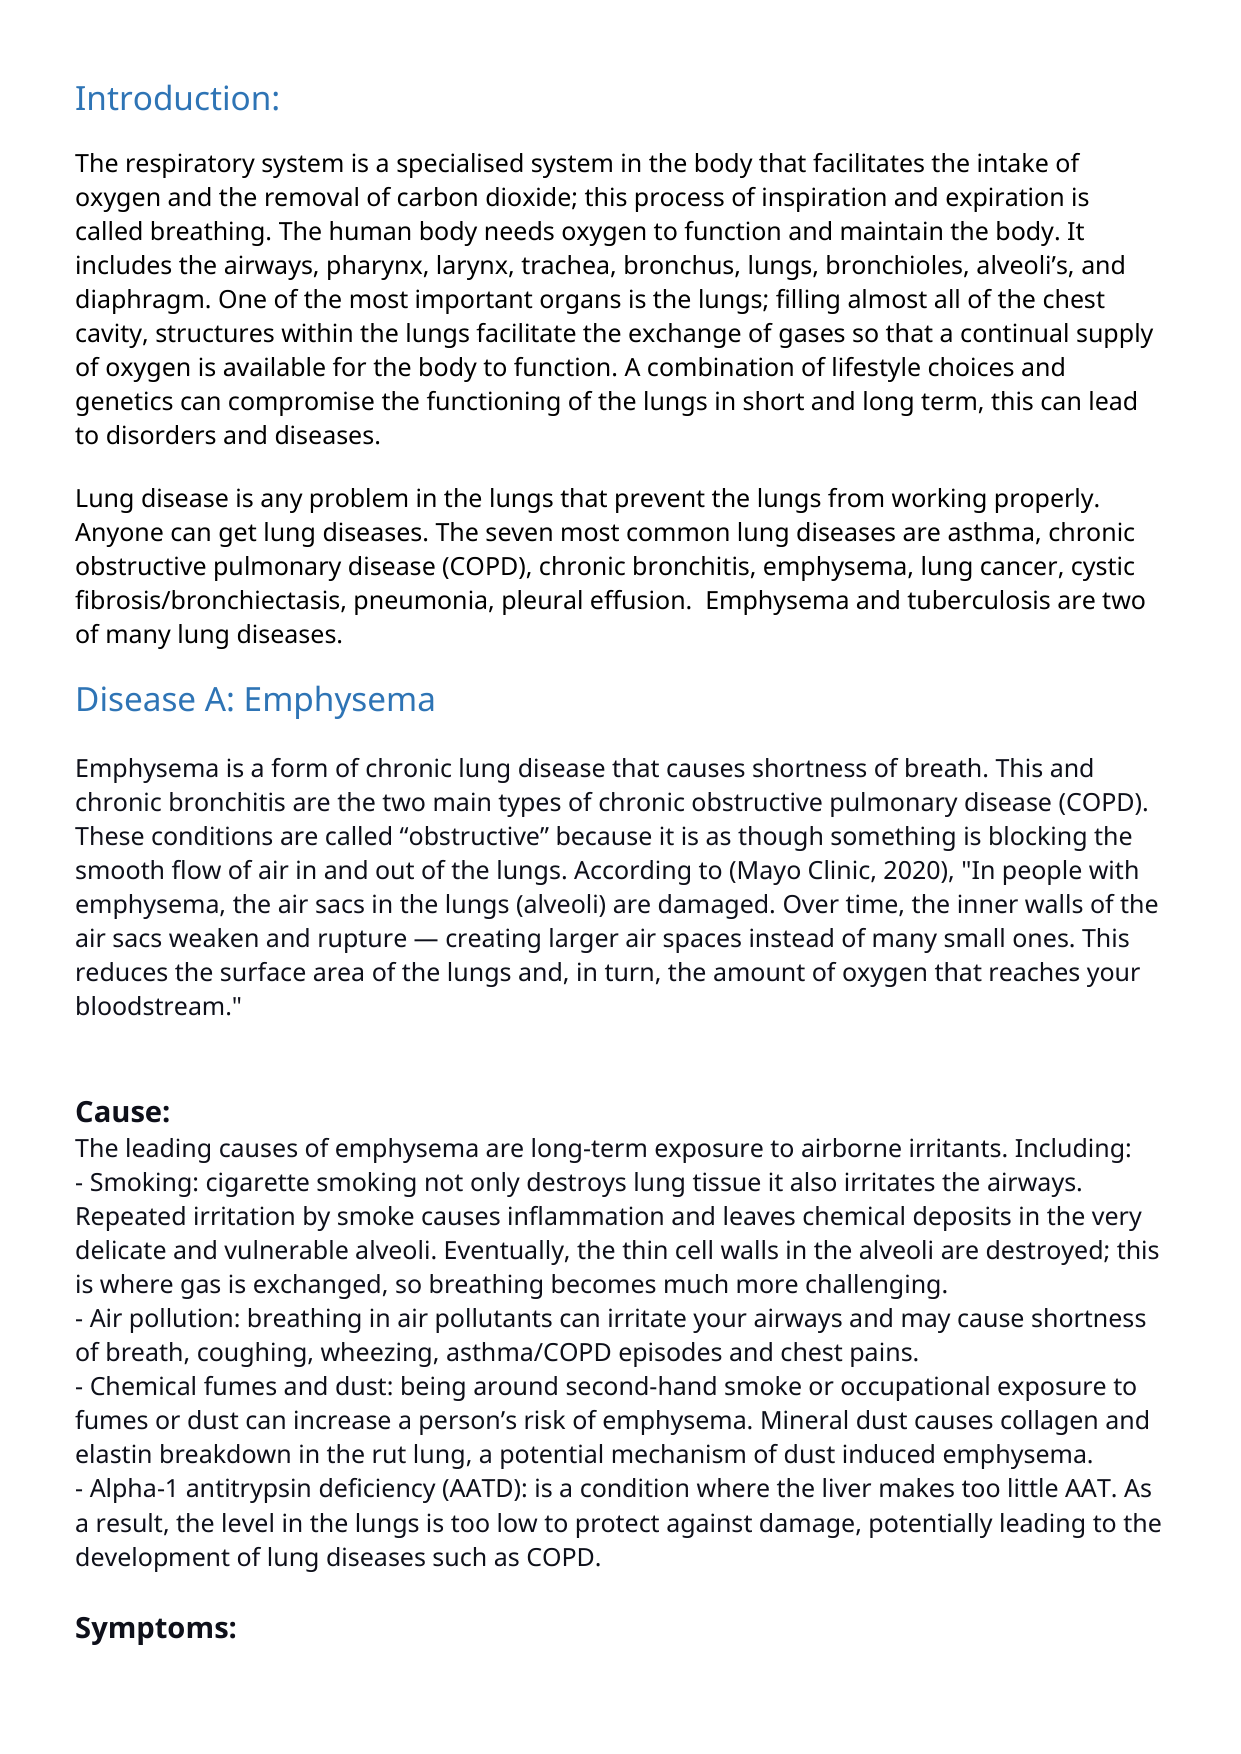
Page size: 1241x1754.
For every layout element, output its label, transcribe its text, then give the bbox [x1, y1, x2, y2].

text Lung disease is any problem in the lungs that prevent the lungs from working properly. Anyone can get lung diseases. The seven most common lung diseases are asthma, chronic obstructive pulmonary disease (COPD), chronic bronchitis, emphysema, lung cancer, cystic fibrosis/bronchiectasis, pneumonia, pleural effusion. Emphysema and tuberculosis are two of many lung diseases. [75, 481, 1165, 651]
text - Chemical fumes and dust: being around second-hand smoke or occupational exposure to fumes or dust can increase a person’s risk of emphysema. Mineral dust causes collagen and elastin breakdown in the rut lung, a potential mechanism of dust induced emphysema. [75, 1369, 1165, 1471]
subtitle The respiratory system is a specialised system in the body that facilitates the intake of oxygen and the removal of carbon dioxide; this process of inspiration and expiration is called breathing. The human body needs oxygen to function and maintain the body. It includes the airways, pharynx, larynx, trachea, bronchus, lungs, bronchioles, alveoli’s, and diaphragm. One of the most important organs is the lungs; filling almost all of the chest cavity, structures within the lungs facilitate the exchange of gases so that a continual supply of oxygen is available for the body to function. A combination of lifestyle choices and genetics can compromise the functioning of the lungs in short and long term, this can lead to disorders and diseases. [75, 145, 1165, 452]
text The leading causes of emphysema are long-term exposure to airborne irritants. Including: [75, 1131, 1165, 1164]
text - Alpha-1 antitrypsin deficiency (AATD): is a condition where the liver makes too little AAT. As a result, the level in the lungs is too low to protect against damage, potentially leading to the development of lung diseases such as COPD. [75, 1471, 1165, 1573]
text Cause: [75, 1091, 1165, 1131]
text Emphysema is a form of chronic lung disease that causes shortness of breath. This and chronic bronchitis are the two main types of chronic obstructive pulmonary disease (COPD). These conditions are called “obstructive” because it is as though something is blocking the smooth flow of air in and out of the lungs. According to (Mayo Clinic, 2020), "In people with emphysema, the air sacs in the lungs (alveoli) are damaged. Over time, the inner walls of the air sacs weaken and rupture — creating larger air spaces instead of many small ones. This reduces the surface area of the lungs and, in turn, the amount of oxygen that reaches your bloodstream." [75, 750, 1165, 1023]
text Symptoms: [75, 1607, 1165, 1647]
subtitle Introduction: [75, 75, 1165, 120]
subtitle Disease A: Emphysema [75, 676, 1165, 721]
text - Air pollution: breathing in air pollutants can irritate your airways and may cause shortness of breath, coughing, wheezing, asthma/COPD episodes and chest pains. [75, 1301, 1165, 1369]
text - Smoking: cigarette smoking not only destroys lung tissue it also irritates the airways. Repeated irritation by smoke causes inflammation and leaves chemical deposits in the very delicate and vulnerable alveoli. Eventually, the thin cell walls in the alveoli are destroyed; this is where gas is exchanged, so breathing becomes much more challenging. [75, 1164, 1165, 1301]
